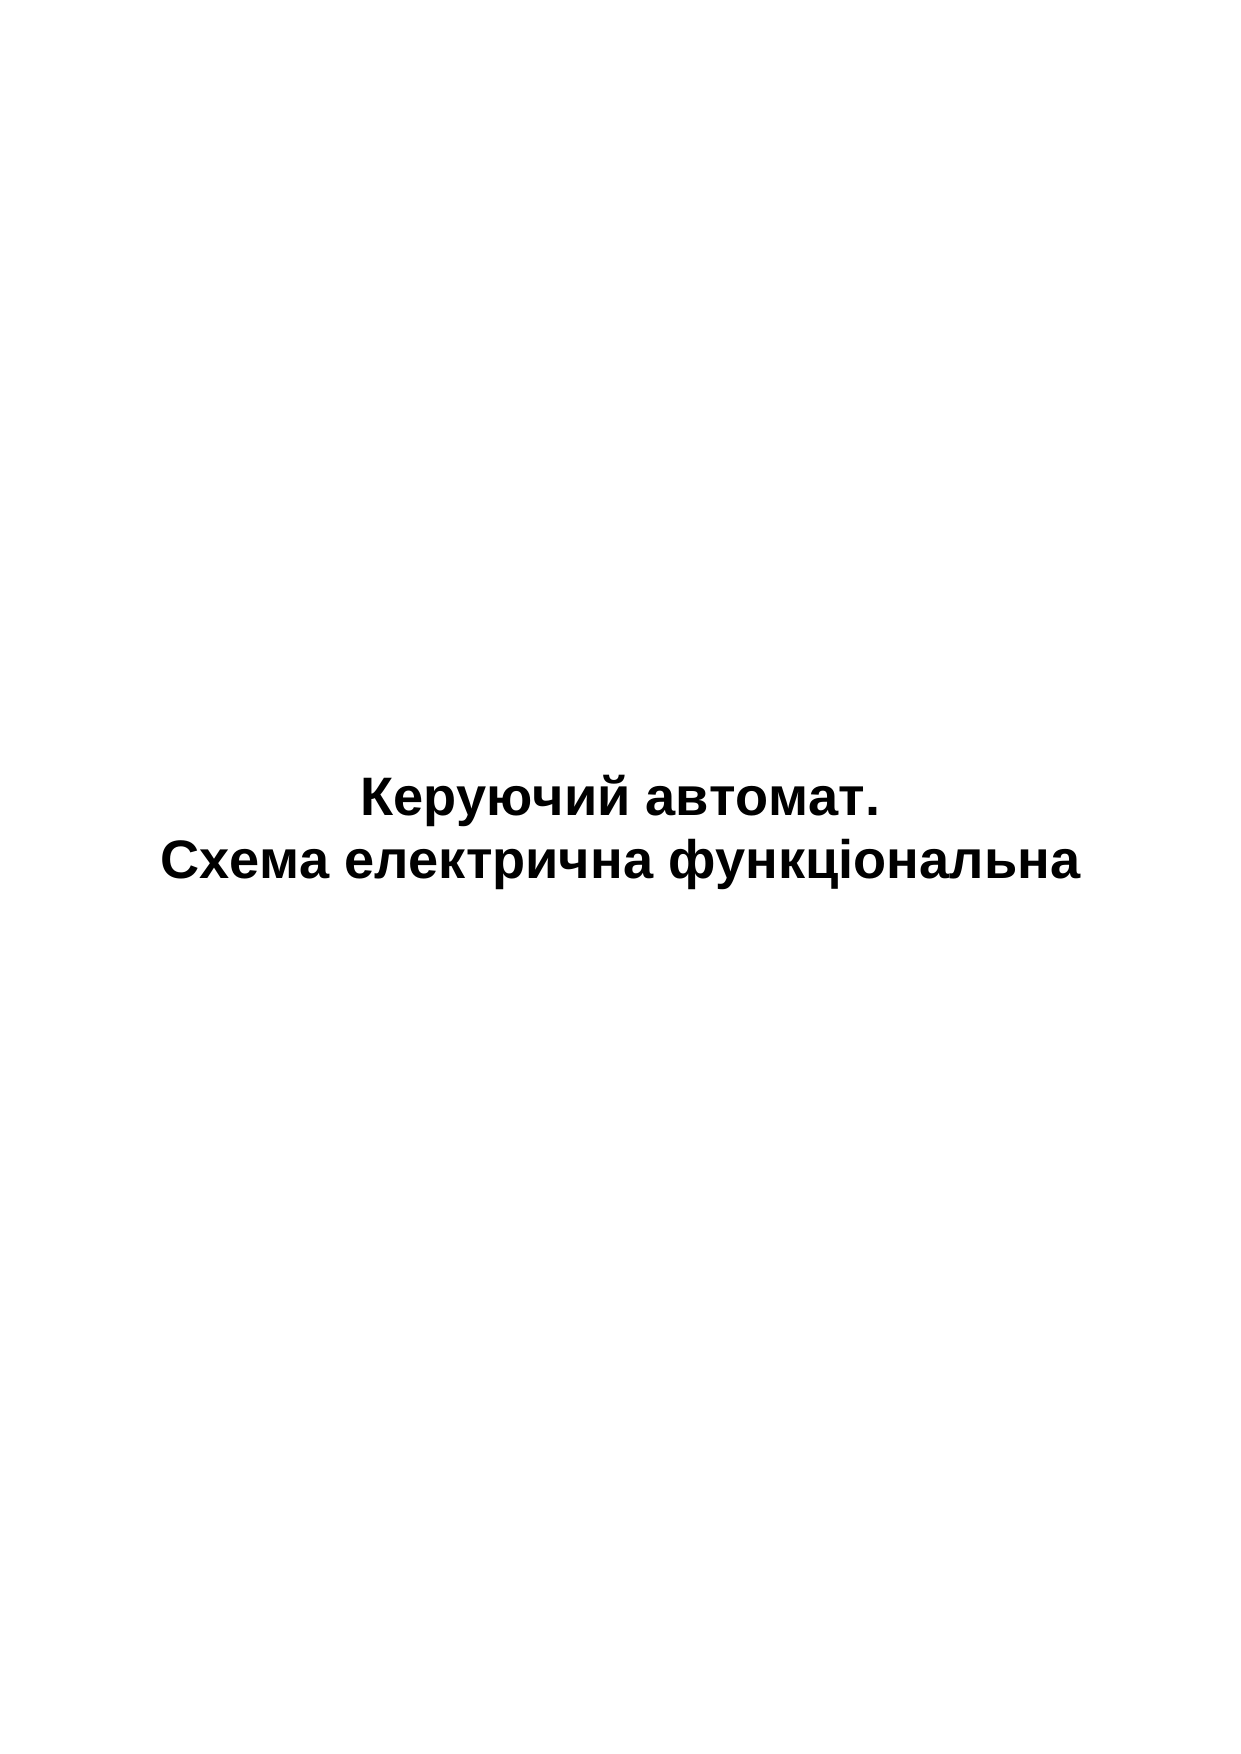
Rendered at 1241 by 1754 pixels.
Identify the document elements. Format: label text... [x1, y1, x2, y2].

text Схема електрична функціональна [75, 827, 1165, 889]
text Керуючий автомат. [75, 765, 1165, 827]
